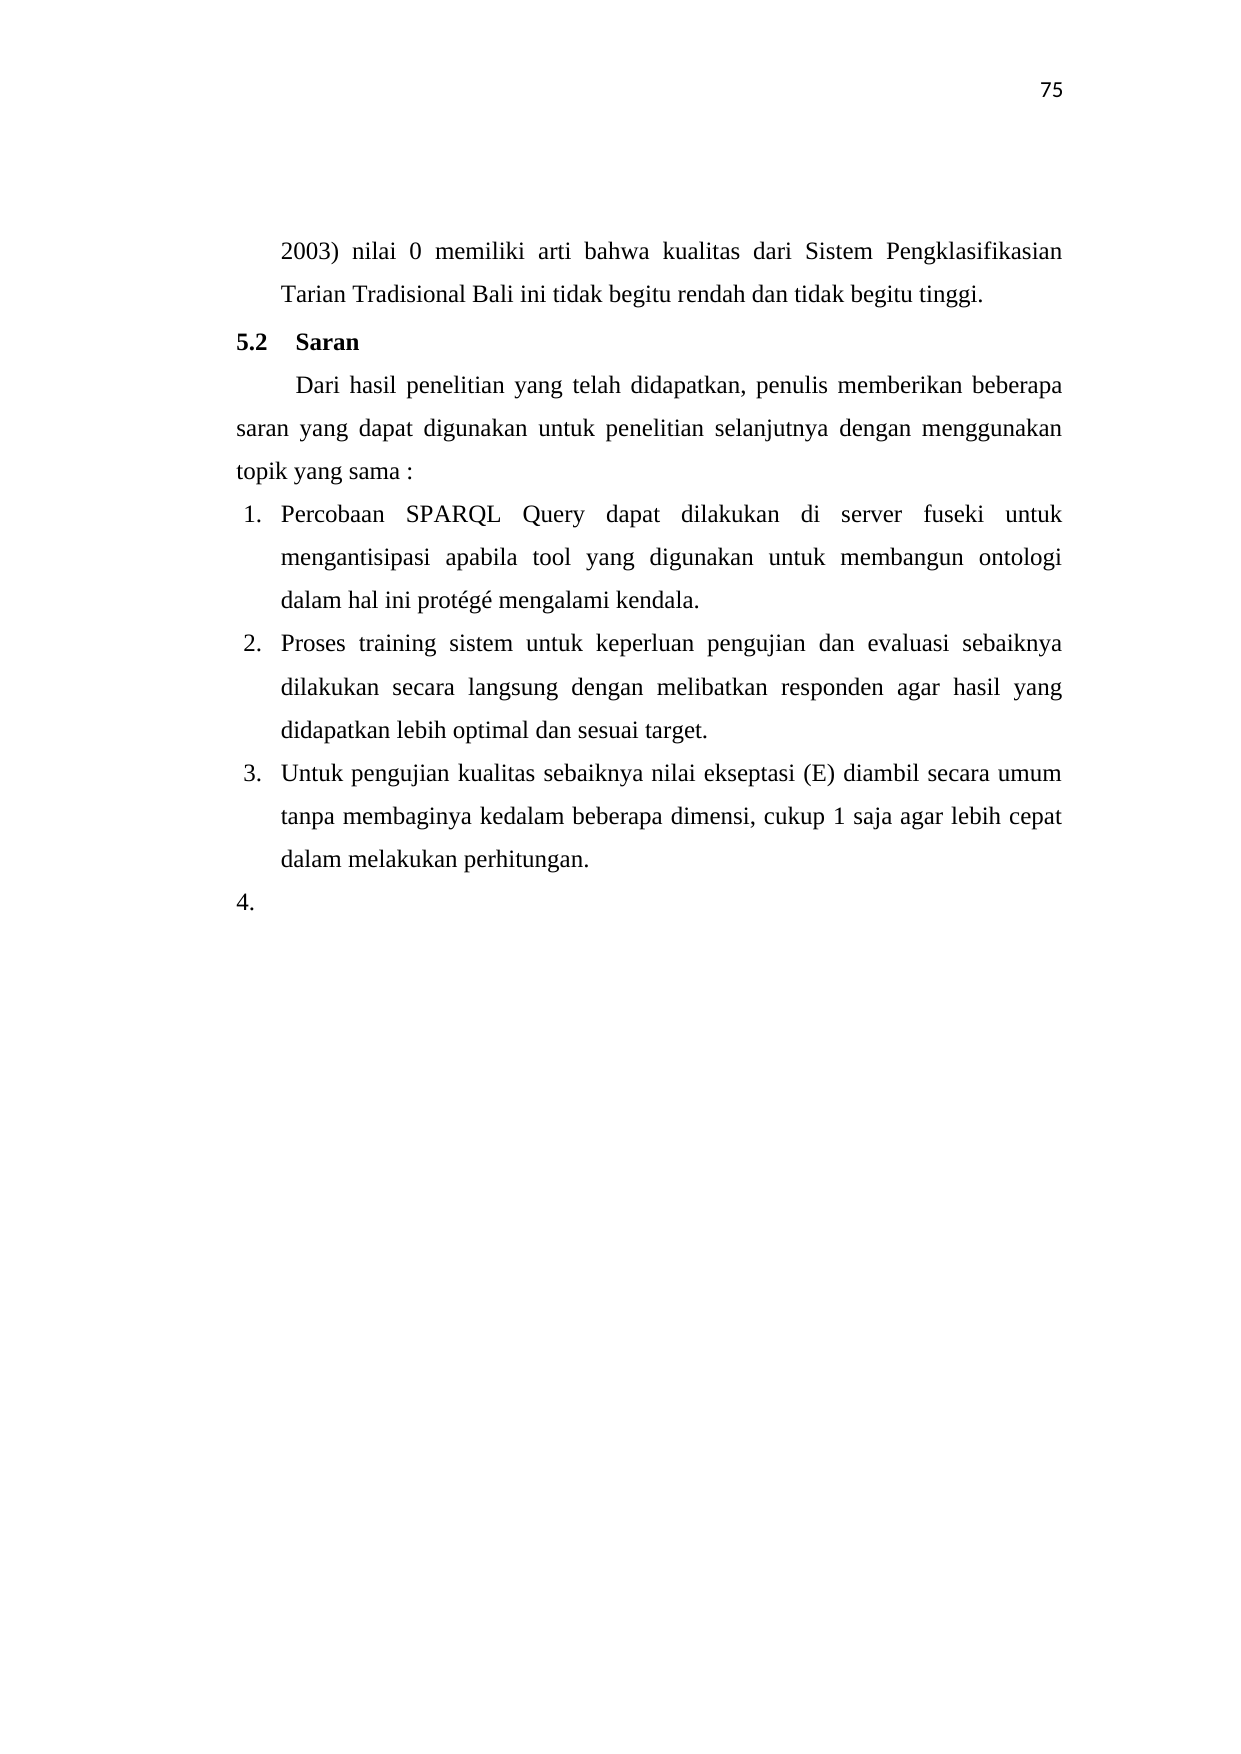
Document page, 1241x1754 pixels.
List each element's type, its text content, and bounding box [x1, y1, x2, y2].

list Percobaan SPARQL Query dapat dilakukan di server fuseki untuk mengantisipasi apabila tool yang digunakan untuk membangun ontologi dalam hal ini protégé mengalami kendala. [243, 499, 1063, 614]
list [236, 236, 1063, 308]
list Untuk pengujian kualitas sebaiknya nilai ekseptasi (E) diambil secara umum tanpa membaginya kedalam beberapa dimensi, cukup 1 saja agar lebih cepat dalam melakukan perhitungan. [243, 758, 1063, 873]
subtitle Saran [236, 327, 1063, 355]
list Proses training sistem untuk keperluan pengujian dan evaluasi sebaiknya dilakukan secara langsung dengan melibatkan responden agar hasil yang didapatkan lebih optimal dan sesuai target. [243, 628, 1063, 743]
list Dari hasil penelitian yang telah didapatkan, penulis memberikan beberapa saran yang dapat digunakan untuk penelitian selanjutnya dengan menggunakan topik yang sama : [236, 370, 1063, 485]
